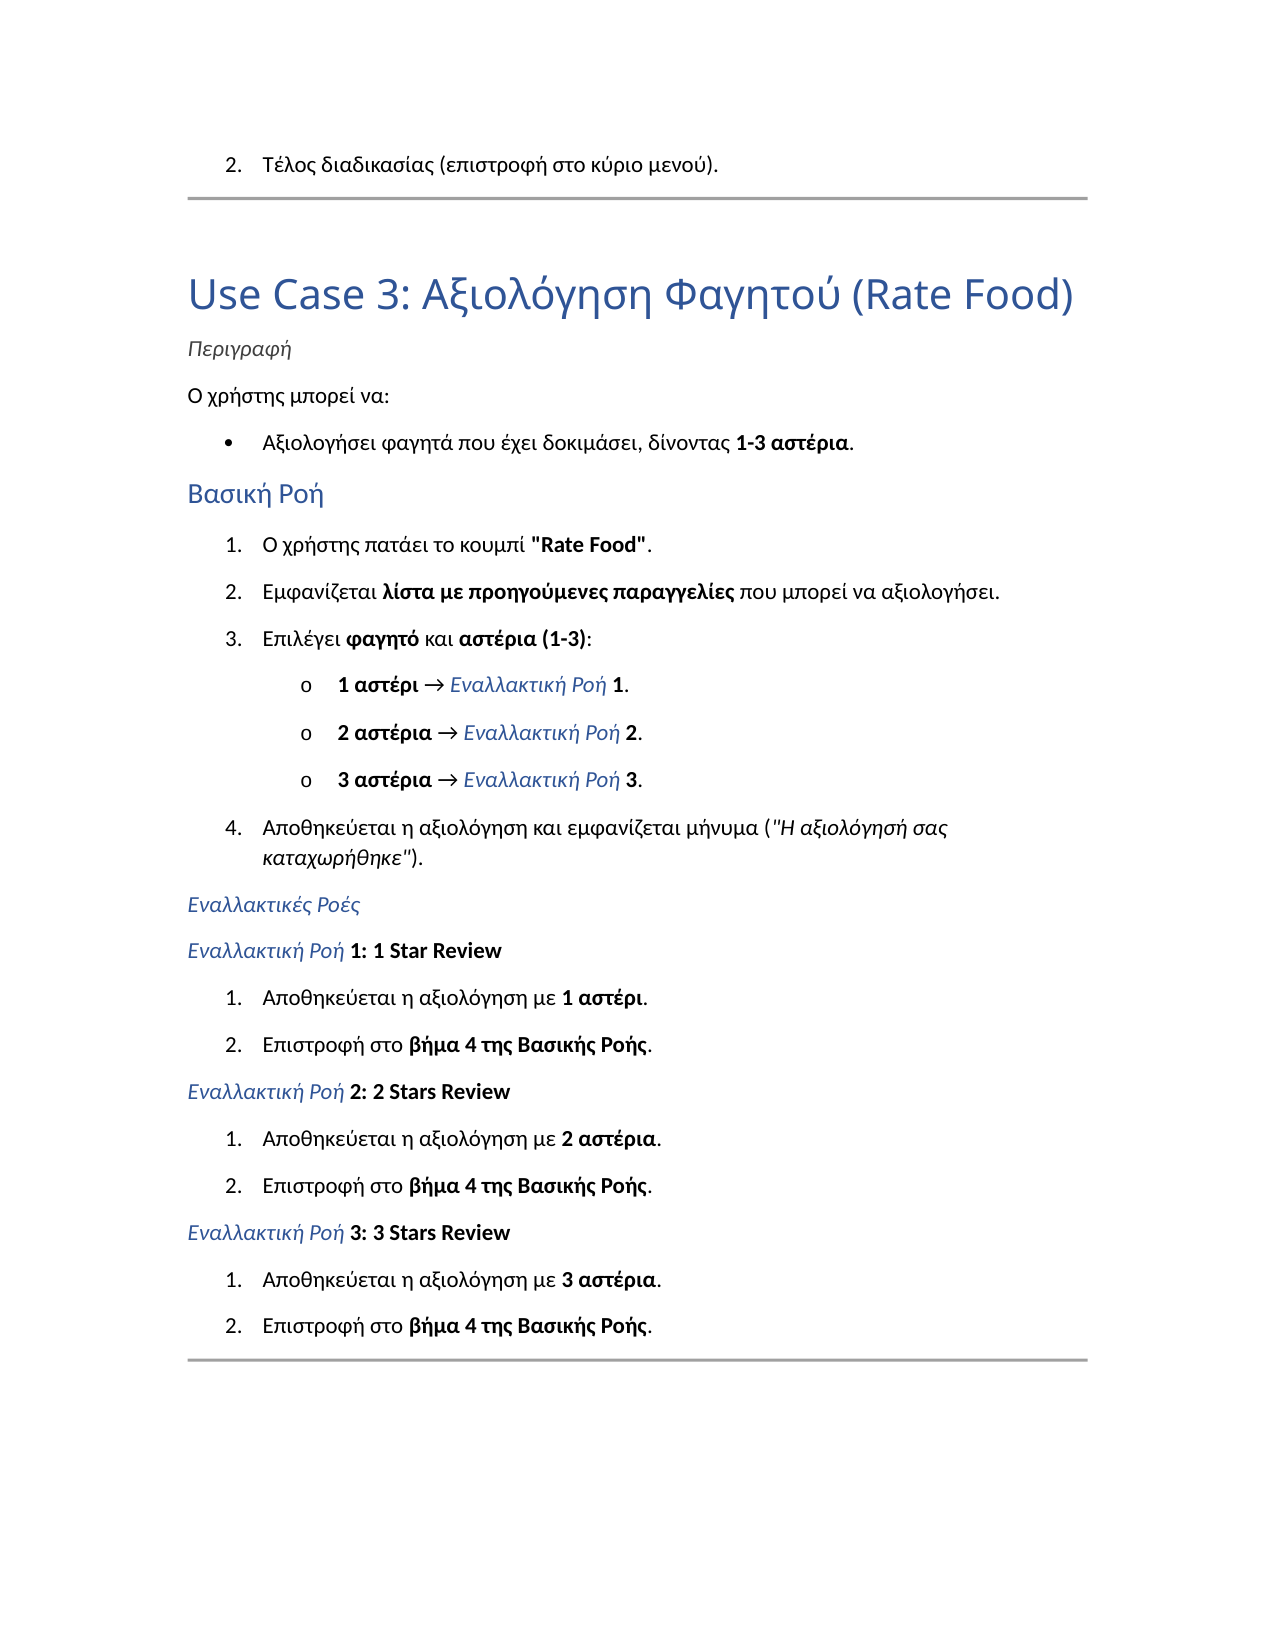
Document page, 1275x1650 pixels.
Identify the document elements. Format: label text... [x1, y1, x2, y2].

list Εμφανίζεται λίστα με προηγούμενες παραγγελίες που μπορεί να αξιολογήσει. [225, 577, 1087, 605]
text Εναλλακτικές Ροές [187, 890, 1087, 918]
list Αποθηκεύεται η αξιολόγηση και εμφανίζεται μήνυμα ("Η αξιολόγησή σας καταχωρήθηκε"). [225, 813, 1087, 871]
list Επιστροφή στο βήμα 4 της Βασικής Ροής. [225, 1312, 1087, 1340]
list Αποθηκεύεται η αξιολόγηση με 1 αστέρι. [225, 983, 1087, 1012]
list 2 αστέρια → Εναλλακτική Ροή 2. [300, 718, 1087, 746]
text Εναλλακτική Ροή 3: 3 Stars Review [187, 1218, 1087, 1246]
subtitle Use Case 3: Αξιολόγηση Φαγητού (Rate Food) [187, 264, 1087, 321]
text Περιγραφή [187, 334, 1087, 362]
list Αποθηκεύεται η αξιολόγηση με 3 αστέρια. [225, 1265, 1087, 1293]
list Επιστροφή στο βήμα 4 της Βασικής Ροής. [225, 1171, 1087, 1199]
text Ο χρήστης μπορεί να: [187, 381, 1087, 409]
text Εναλλακτική Ροή 1: 1 Star Review [187, 937, 1087, 965]
list Επιστροφή στο βήμα 4 της Βασικής Ροής. [225, 1030, 1087, 1058]
list Αποθηκεύεται η αξιολόγηση με 2 αστέρια. [225, 1124, 1087, 1152]
list Τέλος διαδικασίας (επιστροφή στο κύριο μενού). [225, 150, 1087, 178]
list Αξιολογήσει φαγητά που έχει δοκιμάσει, δίνοντας 1-3 αστέρια. [225, 428, 1087, 456]
text Εναλλακτική Ροή 2: 2 Stars Review [187, 1077, 1087, 1105]
list 1 αστέρι → Εναλλακτική Ροή 1. [300, 671, 1087, 699]
list 3 αστέρια → Εναλλακτική Ροή 3. [300, 765, 1087, 794]
list Επιλέγει φαγητό και αστέρια (1-3): [225, 624, 1087, 652]
list Ο χρήστης πατάει το κουμπί "Rate Food". [225, 530, 1087, 558]
text Βασική Ροή [187, 475, 1087, 510]
